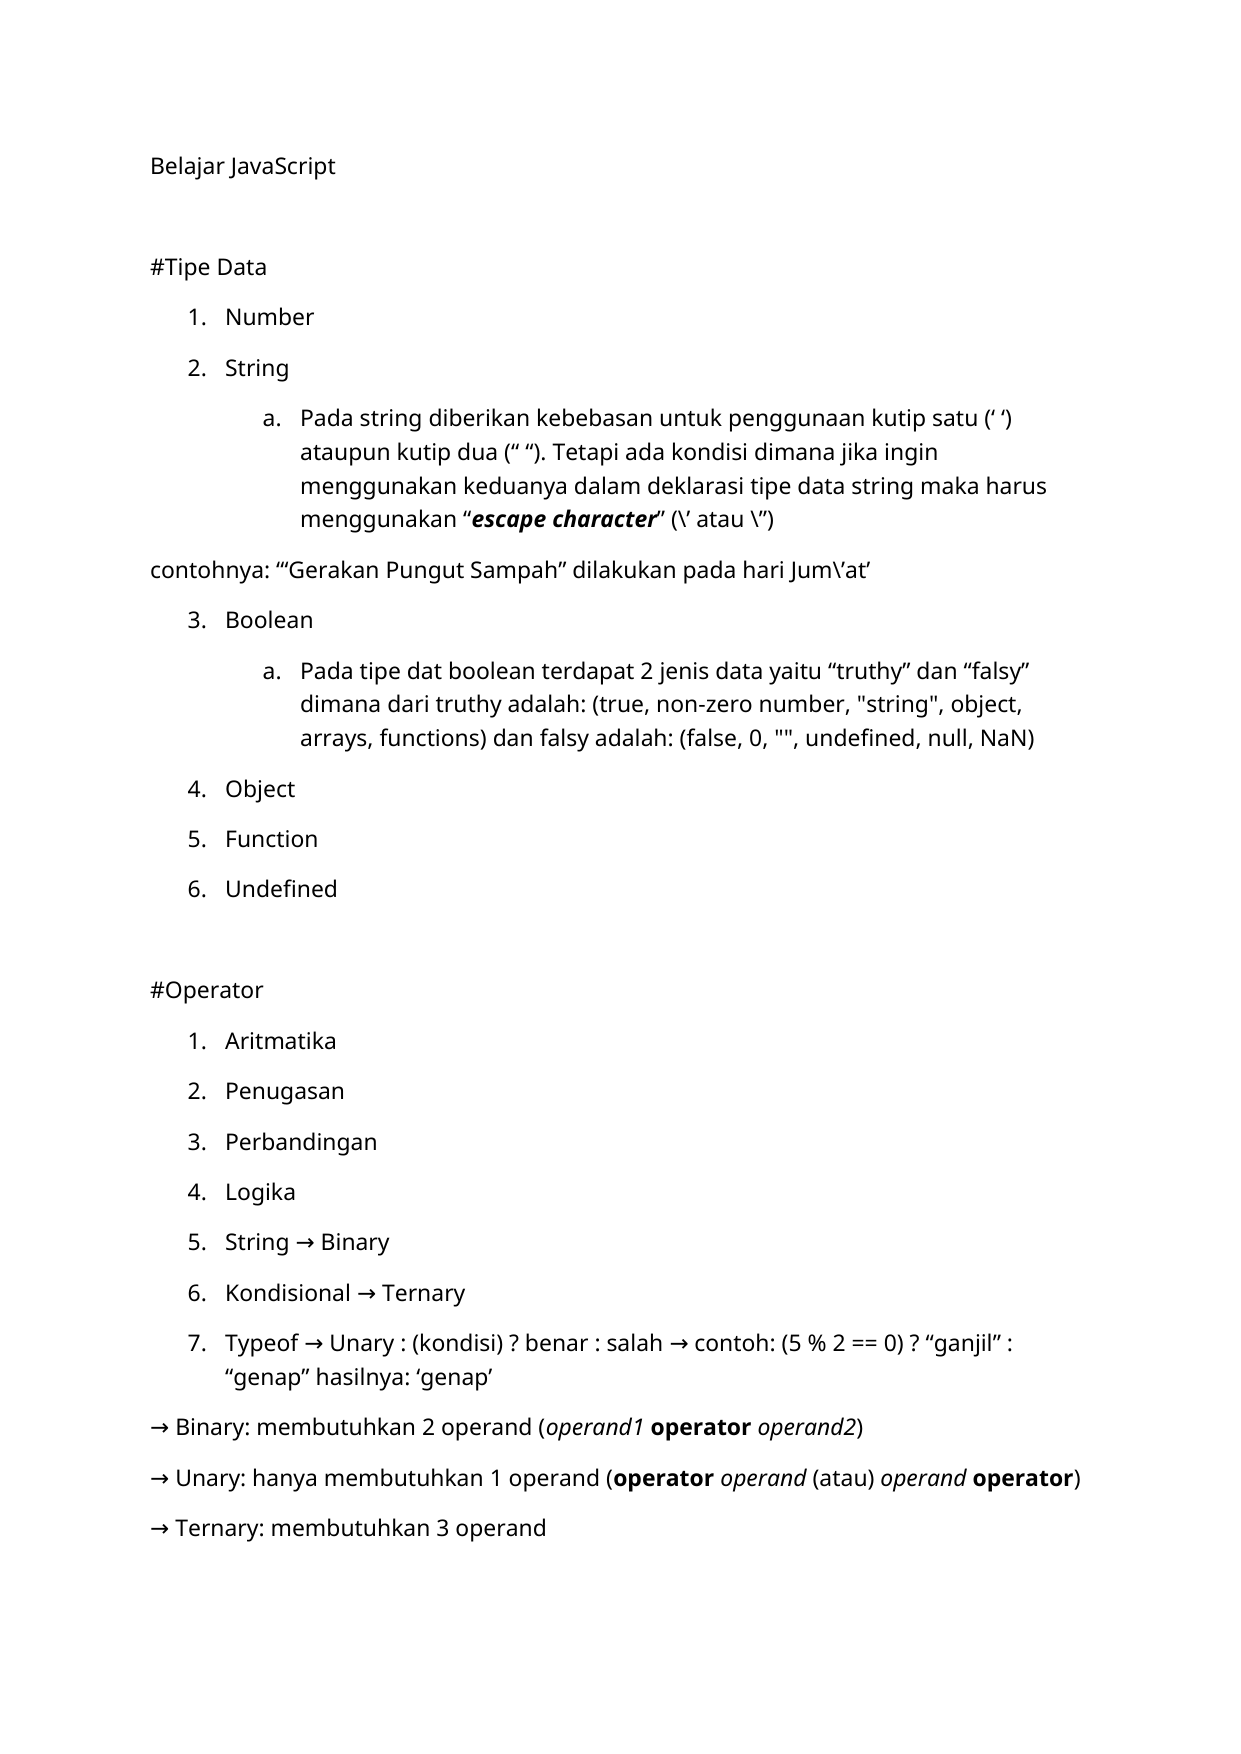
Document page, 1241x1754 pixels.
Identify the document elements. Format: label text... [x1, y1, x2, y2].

text → Unary: hanya membutuhkan 1 operand (operator operand (atau) operand operator) [150, 1462, 1090, 1493]
list Undefined [187, 873, 1090, 904]
text contohnya: ‘“Gerakan Pungut Sampah” dilakukan pada hari Jum\’at’ [150, 554, 1090, 585]
list Pada tipe dat boolean terdapat 2 jenis data yaitu “truthy” dan “falsy” dimana dari truthy adalah: (true, non-zero number, "string", object, arrays, functions) dan falsy adalah: (false, 0, "", undefined, null, NaN) [262, 654, 1090, 753]
list Object [187, 772, 1090, 804]
list Logika [187, 1176, 1090, 1207]
list Aritmatika [187, 1024, 1090, 1056]
list Kondisional → Ternary [187, 1277, 1090, 1308]
list Perbandingan [187, 1125, 1090, 1157]
list Number [187, 301, 1090, 332]
list Boolean [187, 604, 1090, 635]
text → Binary: membutuhkan 2 operand (operand1 operator operand2) [150, 1411, 1090, 1442]
text Belajar JavaScript [150, 150, 1090, 181]
list String → Binary [187, 1226, 1090, 1257]
list Penugasan [187, 1075, 1090, 1106]
list Function [187, 823, 1090, 854]
list Pada string diberikan kebebasan untuk penggunaan kutip satu (‘ ‘) ataupun kutip dua (“ “). Tetapi ada kondisi dimana jika ingin menggunakan keduanya dalam deklarasi tipe data string maka harus menggunakan “escape character” (\’ atau \”) [262, 402, 1090, 534]
text #Tipe Data [150, 251, 1090, 282]
list String [187, 352, 1090, 383]
text → Ternary: membutuhkan 3 operand [150, 1512, 1090, 1543]
list Typeof → Unary : (kondisi) ? benar : salah → contoh: (5 % 2 == 0) ? “ganjil” : “genap” hasilnya: ‘genap’ [187, 1327, 1090, 1392]
text #Operator [150, 974, 1090, 1005]
